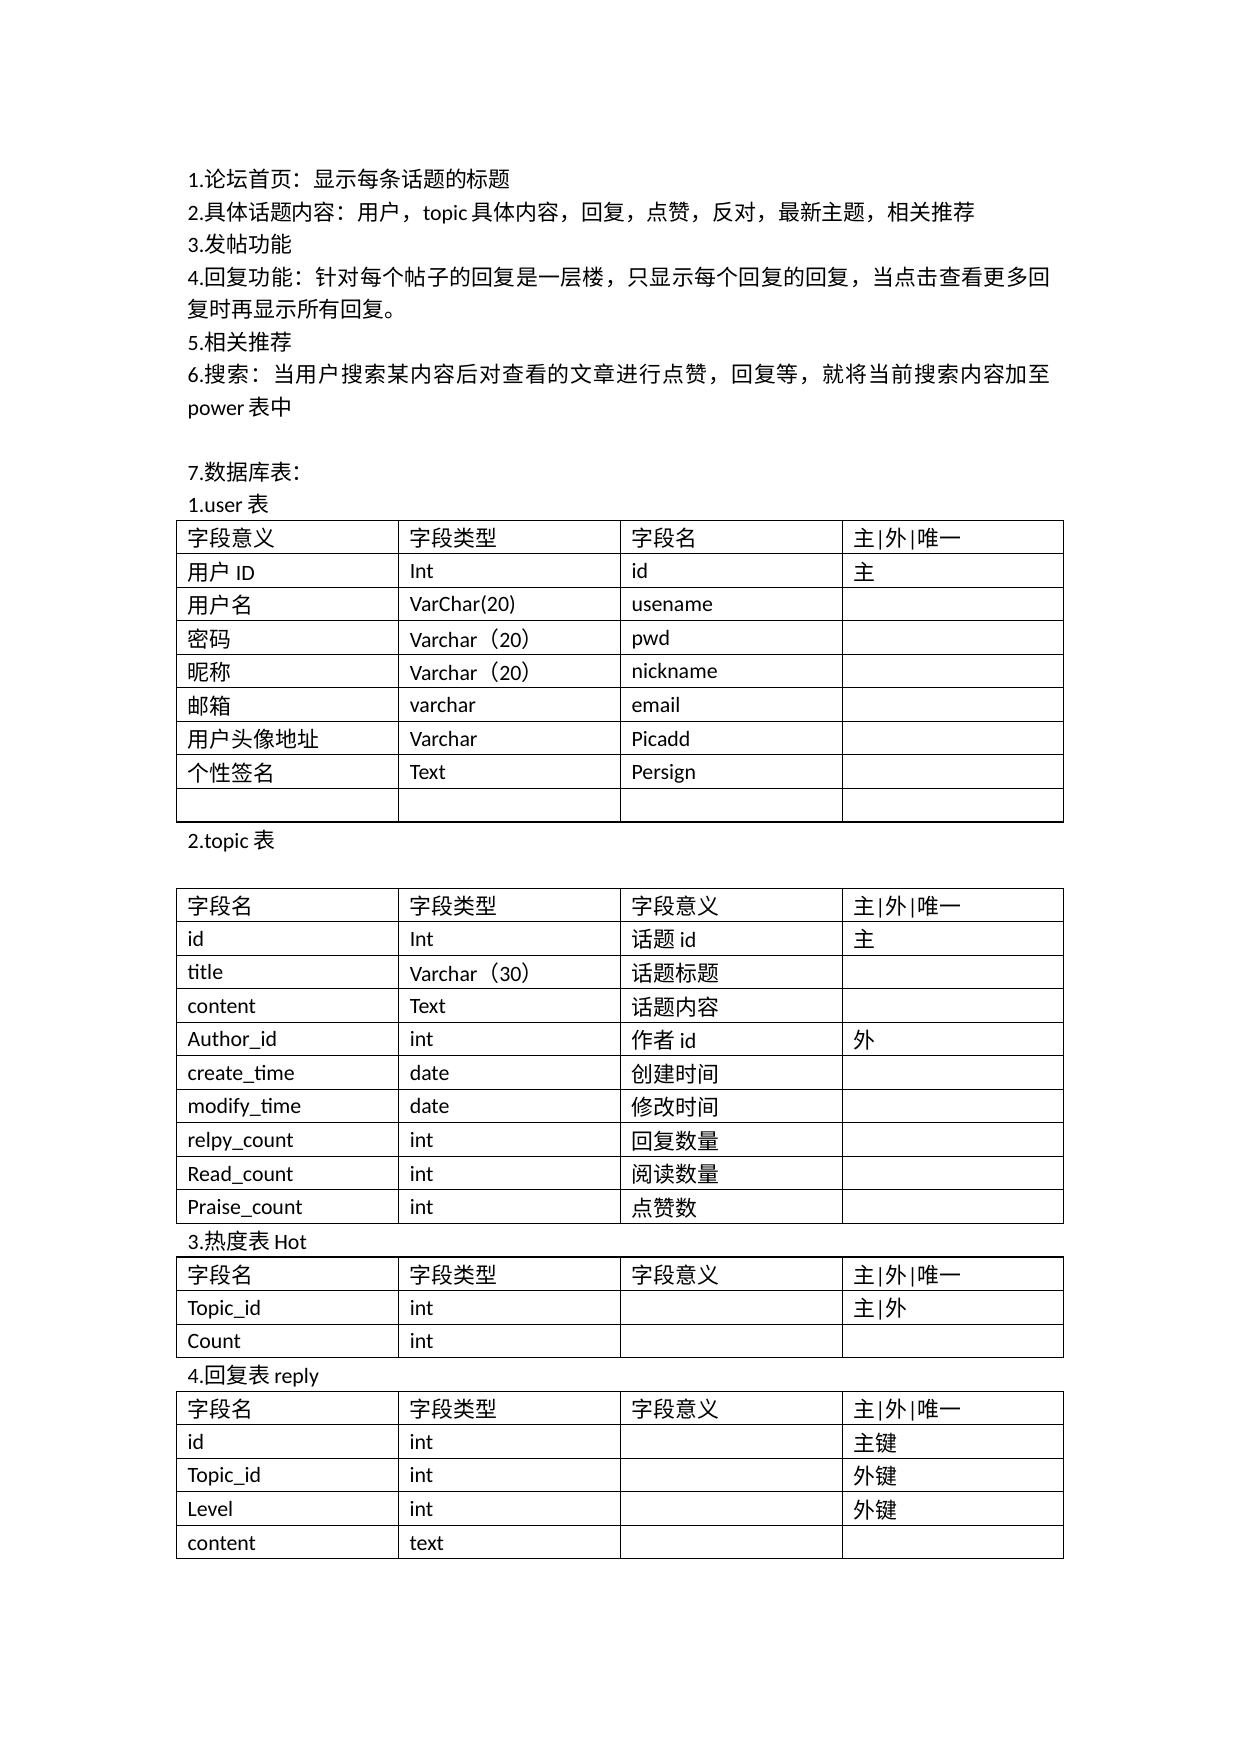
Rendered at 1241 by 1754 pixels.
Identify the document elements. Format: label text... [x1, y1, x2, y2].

table_cell content [177, 1526, 398, 1558]
table_cell Count [177, 1325, 398, 1357]
table_cell Varchar（20） [399, 621, 620, 654]
table_cell Author_id [177, 1023, 398, 1055]
table_cell int [399, 1123, 620, 1156]
table_cell [843, 1190, 1063, 1223]
table_cell [621, 1325, 842, 1357]
table_cell 点赞数 [621, 1190, 842, 1223]
table_cell [399, 789, 620, 821]
table_header 主|外|唯一 [843, 521, 1063, 553]
table_cell Varchar（30） [399, 956, 620, 988]
table_cell Picadd [621, 722, 842, 754]
table_cell modify_time [177, 1090, 398, 1122]
table_cell 用户头像地址 [177, 722, 398, 754]
table_header 主|外|唯一 [843, 889, 1063, 921]
table_cell id [177, 922, 398, 954]
table_cell [843, 722, 1063, 754]
table_header 字段意义 [621, 1392, 842, 1424]
table_header 字段类型 [399, 521, 620, 553]
table_header 字段类型 [399, 1258, 620, 1290]
table_cell 用户ID [177, 554, 398, 587]
table_header 字段类型 [399, 889, 620, 921]
table_header 主|外|唯一 [843, 1258, 1063, 1290]
list 发帖功能 [187, 227, 1053, 259]
table_cell [843, 989, 1063, 1022]
list 回复表reply [187, 1358, 1053, 1391]
table_cell [621, 1291, 842, 1323]
table_header 字段名 [621, 521, 842, 553]
table_cell 主 [843, 922, 1063, 954]
table_cell title [177, 956, 398, 988]
table_cell int [399, 1157, 620, 1189]
table_cell int [399, 1459, 620, 1491]
table_cell 外键 [843, 1492, 1063, 1525]
table_cell int [399, 1291, 620, 1323]
table_cell Level [177, 1492, 398, 1525]
list 数据库表： [187, 454, 1053, 487]
table_cell [843, 1157, 1063, 1189]
table_cell 邮箱 [177, 688, 398, 721]
table_cell int [399, 1190, 620, 1223]
table_cell 外 [843, 1023, 1063, 1055]
table_cell 话题id [621, 922, 842, 954]
table_cell [843, 1056, 1063, 1089]
table_cell 修改时间 [621, 1090, 842, 1122]
table_cell Topic_id [177, 1459, 398, 1491]
table_cell [621, 1459, 842, 1491]
table_cell [843, 1090, 1063, 1122]
table_cell 阅读数量 [621, 1157, 842, 1189]
table_cell 回复数量 [621, 1123, 842, 1156]
table_cell 话题内容 [621, 989, 842, 1022]
table_cell Text [399, 989, 620, 1022]
table_cell Persign [621, 755, 842, 788]
table_cell [621, 1492, 842, 1525]
table_cell Int [399, 554, 620, 587]
table_cell [843, 1526, 1063, 1558]
table_cell [843, 1325, 1063, 1357]
table_header 字段名 [177, 1258, 398, 1290]
table_cell usename [621, 588, 842, 620]
table_cell pwd [621, 621, 842, 654]
list 论坛首页：显示每条话题的标题 [187, 162, 1053, 194]
table_cell [177, 789, 398, 821]
table_cell relpy_count [177, 1123, 398, 1156]
table_cell Praise_count [177, 1190, 398, 1223]
table_cell 密码 [177, 621, 398, 654]
list 回复功能：针对每个帖子的回复是一层楼，只显示每个回复的回复，当点击查看更多回复时再显示所有回复。 [187, 259, 1053, 324]
list 搜索：当用户搜索某内容后对查看的文章进行点赞，回复等，就将当前搜索内容加至power表中 [187, 357, 1053, 422]
list 3.热度表Hot [187, 1224, 1053, 1256]
table_cell [621, 789, 842, 821]
table_cell Read_count [177, 1157, 398, 1189]
table_cell [843, 655, 1063, 687]
table_cell int [399, 1492, 620, 1525]
table_cell create_time [177, 1056, 398, 1089]
table_cell VarChar(20) [399, 588, 620, 620]
table_cell [843, 789, 1063, 821]
table_cell Int [399, 922, 620, 954]
table_cell 话题标题 [621, 956, 842, 988]
table_cell 主键 [843, 1425, 1063, 1458]
table_cell 个性签名 [177, 755, 398, 788]
table_header 主|外|唯一 [843, 1392, 1063, 1424]
list topic表 [187, 823, 1053, 855]
table_cell int [399, 1023, 620, 1055]
table_cell varchar [399, 688, 620, 721]
table_cell int [399, 1425, 620, 1458]
table_cell 主 [843, 554, 1063, 587]
table_cell 外键 [843, 1459, 1063, 1491]
table_cell 创建时间 [621, 1056, 842, 1089]
list 具体话题内容：用户，topic具体内容，回复，点赞，反对，最新主题，相关推荐 [187, 194, 1053, 227]
list 1.user表 [187, 487, 1053, 519]
table_header 字段意义 [177, 521, 398, 553]
table_cell [843, 621, 1063, 654]
table_cell [843, 755, 1063, 788]
table_cell 昵称 [177, 655, 398, 687]
table_cell Varchar（20） [399, 655, 620, 687]
table_cell nickname [621, 655, 842, 687]
table_cell date [399, 1090, 620, 1122]
table_cell [843, 956, 1063, 988]
table_cell Text [399, 755, 620, 788]
table_cell int [399, 1325, 620, 1357]
table_header 字段意义 [621, 889, 842, 921]
table_header 字段名 [177, 889, 398, 921]
table_cell 用户名 [177, 588, 398, 620]
table_cell 作者id [621, 1023, 842, 1055]
table_cell [843, 588, 1063, 620]
table_cell text [399, 1526, 620, 1558]
table_cell id [177, 1425, 398, 1458]
table_cell date [399, 1056, 620, 1089]
table_cell Varchar [399, 722, 620, 754]
table_cell content [177, 989, 398, 1022]
table_cell [843, 1123, 1063, 1156]
table_cell [621, 1526, 842, 1558]
table_header 字段意义 [621, 1258, 842, 1290]
table_cell Topic_id [177, 1291, 398, 1323]
table_cell [621, 1425, 842, 1458]
table_cell id [621, 554, 842, 587]
table_cell email [621, 688, 842, 721]
table_header 字段类型 [399, 1392, 620, 1424]
table_cell [843, 688, 1063, 721]
table_header 字段名 [177, 1392, 398, 1424]
list 相关推荐 [187, 324, 1053, 357]
table_cell 主|外 [843, 1291, 1063, 1323]
